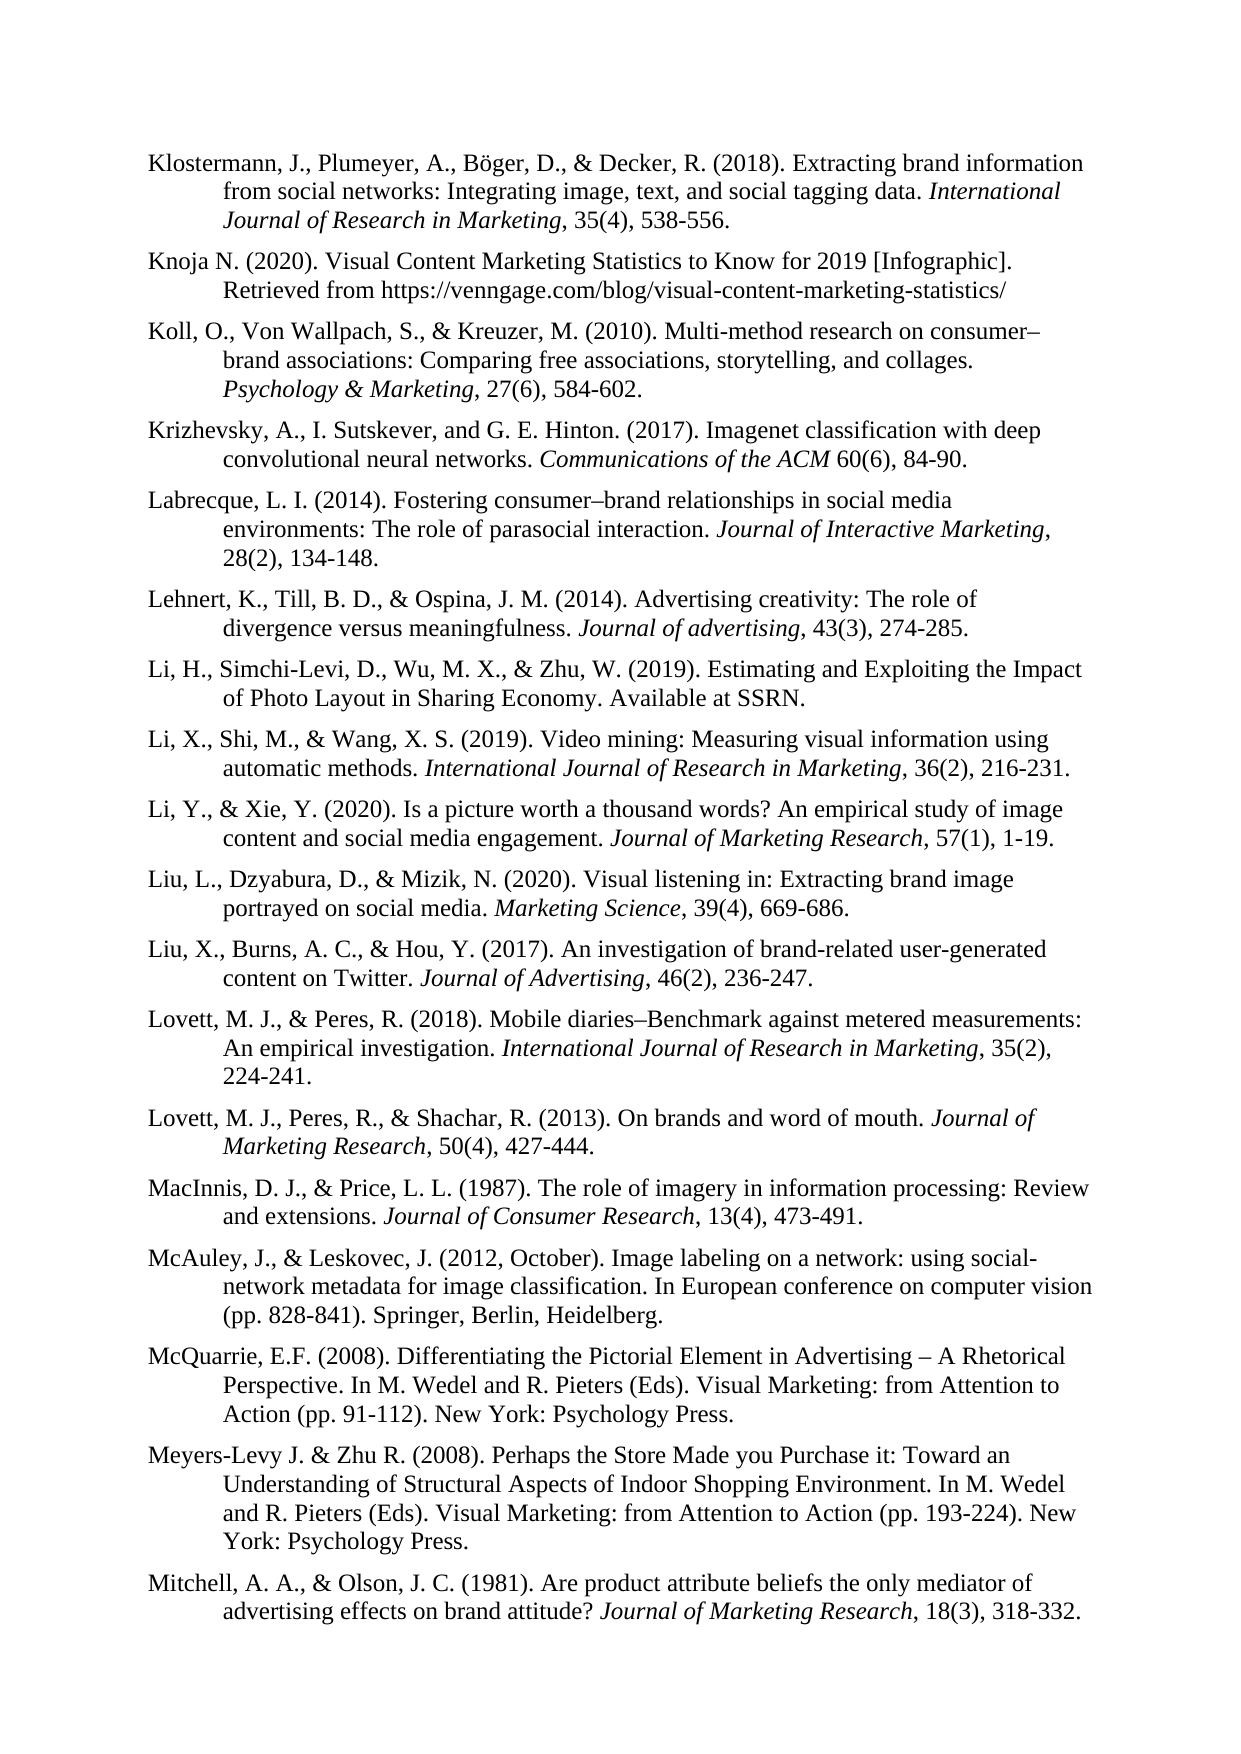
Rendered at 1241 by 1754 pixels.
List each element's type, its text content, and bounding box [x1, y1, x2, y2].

text McQuarrie, E.F. (2008). Differentiating the Pictorial Element in Advertising – A Rhetorical Perspective. In M. Wedel and R. Pieters (Eds). Visual Marketing: from Attention to Action (pp. 91-112). New York: Psychology Press. [148, 1341, 1093, 1428]
text Li, X., Shi, M., & Wang, X. S. (2019). Video mining: Measuring visual information using automatic methods. International Journal of Research in Marketing, 36(2), 216-231. [148, 724, 1093, 781]
text Koll, O., Von Wallpach, S., & Kreuzer, M. (2010). Multi‐method research on consumer–brand associations: Comparing free associations, storytelling, and collages. Psychology & Marketing, 27(6), 584-602. [148, 316, 1093, 403]
text Liu, L., Dzyabura, D., & Mizik, N. (2020). Visual listening in: Extracting brand image portrayed on social media. Marketing Science, 39(4), 669-686. [148, 864, 1093, 921]
text Liu, X., Burns, A. C., & Hou, Y. (2017). An investigation of brand-related user-generated content on Twitter. Journal of Advertising, 46(2), 236-247. [148, 934, 1093, 991]
text Meyers-Levy J. & Zhu R. (2008). Perhaps the Store Made you Purchase it: Toward an Understanding of Structural Aspects of Indoor Shopping Environment. In M. Wedel and R. Pieters (Eds). Visual Marketing: from Attention to Action (pp. 193-224). New York: Psychology Press. [148, 1440, 1093, 1555]
text Knoja N. (2020). Visual Content Marketing Statistics to Know for 2019 [Infographic]. Retrieved from https://venngage.com/blog/visual-content-marketing-statistics/ [148, 246, 1093, 304]
text Lovett, M. J., Peres, R., & Shachar, R. (2013). On brands and word of mouth. Journal of Marketing Research, 50(4), 427-444. [148, 1103, 1093, 1160]
text Li, H., Simchi-Levi, D., Wu, M. X., & Zhu, W. (2019). Estimating and Exploiting the Impact of Photo Layout in Sharing Economy. Available at SSRN. [148, 654, 1093, 711]
text Lovett, M. J., & Peres, R. (2018). Mobile diaries–Benchmark against metered measurements: An empirical investigation. International Journal of Research in Marketing, 35(2), 224-241. [148, 1004, 1093, 1090]
text Lehnert, K., Till, B. D., & Ospina, J. M. (2014). Advertising creativity: The role of divergence versus meaningfulness. Journal of advertising, 43(3), 274-285. [148, 584, 1093, 641]
text Labrecque, L. I. (2014). Fostering consumer–brand relationships in social media environments: The role of parasocial interaction. Journal of Interactive Marketing, 28(2), 134-148. [148, 485, 1093, 571]
text MacInnis, D. J., & Price, L. L. (1987). The role of imagery in information processing: Review and extensions. Journal of Consumer Research, 13(4), 473-491. [148, 1173, 1093, 1230]
text Mitchell, A. A., & Olson, J. C. (1981). Are product attribute beliefs the only mediator of advertising effects on brand attitude? Journal of Marketing Research, 18(3), 318-332. [148, 1568, 1093, 1625]
text McAuley, J., & Leskovec, J. (2012, October). Image labeling on a network: using social-network metadata for image classification. In European conference on computer vision (pp. 828-841). Springer, Berlin, Heidelberg. [148, 1243, 1093, 1329]
text Krizhevsky, A., I. Sutskever, and G. E. Hinton. (2017). Imagenet classification with deep convolutional neural networks. Communications of the ACM 60(6), 84-90. [148, 415, 1093, 473]
text Klostermann, J., Plumeyer, A., Böger, D., & Decker, R. (2018). Extracting brand information from social networks: Integrating image, text, and social tagging data. International Journal of Research in Marketing, 35(4), 538-556. [148, 148, 1093, 234]
text Li, Y., & Xie, Y. (2020). Is a picture worth a thousand words? An empirical study of image content and social media engagement. Journal of Marketing Research, 57(1), 1-19. [148, 794, 1093, 851]
